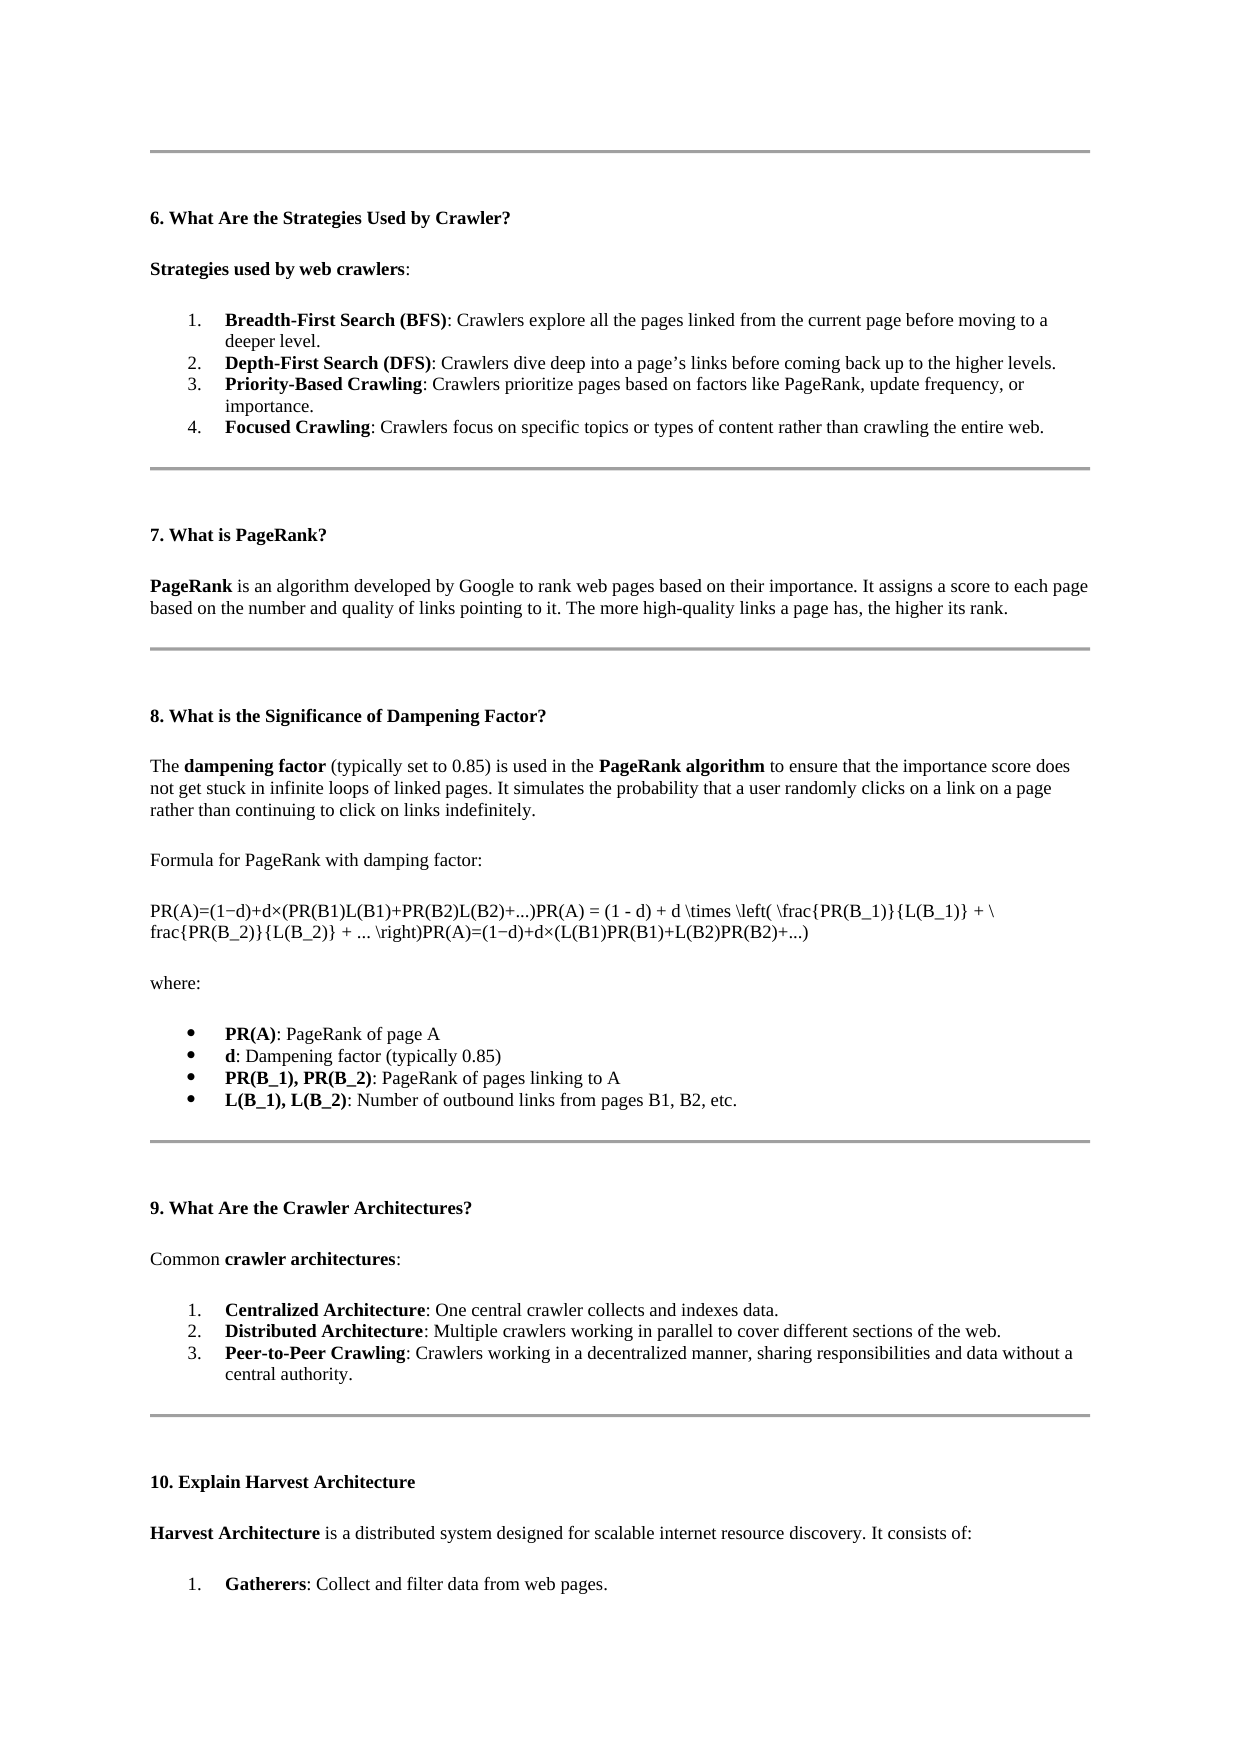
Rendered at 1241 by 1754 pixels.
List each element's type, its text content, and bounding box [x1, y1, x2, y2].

text Common crawler architectures: [150, 1248, 1090, 1269]
list PR(B_1), PR(B_2): PageRank of pages linking to A [187, 1067, 1090, 1089]
list d: Dampening factor (typically 0.85) [187, 1045, 1090, 1067]
list Breadth-First Search (BFS): Crawlers explore all the pages linked from the current page before moving to a deeper level. [187, 309, 1090, 352]
list PR(A): PageRank of page A [187, 1023, 1090, 1045]
text Harvest Architecture is a distributed system designed for scalable internet resource discovery. It consists of: [150, 1522, 1090, 1543]
list Distributed Architecture: Multiple crawlers working in parallel to cover different sections of the web. [187, 1320, 1090, 1342]
text 9. What Are the Crawler Architectures? [150, 1197, 1090, 1219]
text Strategies used by web crawlers: [150, 258, 1090, 279]
list Focused Crawling: Crawlers focus on specific topics or types of content rather than crawling the entire web. [187, 416, 1090, 438]
list Depth-First Search (DFS): Crawlers dive deep into a page’s links before coming back up to the higher levels. [187, 352, 1090, 373]
list Peer-to-Peer Crawling: Crawlers working in a decentralized manner, sharing responsibilities and data without a central authority. [187, 1342, 1090, 1385]
text 7. What is PageRank? [150, 524, 1090, 546]
text 6. What Are the Strategies Used by Crawler? [150, 207, 1090, 229]
list L(B_1), L(B_2): Number of outbound links from pages B1, B2, etc. [187, 1089, 1090, 1111]
text 8. What is the Significance of Dampening Factor? [150, 704, 1090, 726]
text PR(A)=(1−d)+d×(PR(B1)L(B1)+PR(B2)L(B2)+...)PR(A) = (1 - d) + d \times \left( \frac{PR(B_1)}{L(B_1)} + \frac{PR(B_2)}{L(B_2)} + ... \right)PR(A)=(1−d)+d×(L(B1​)PR(B1​)​+L(B2​)PR(B2​)​+...) [150, 900, 1090, 943]
text PageRank is an algorithm developed by Google to rank web pages based on their importance. It assigns a score to each page based on the number and quality of links pointing to it. The more high-quality links a page has, the higher its rank. [150, 575, 1090, 618]
text 10. Explain Harvest Architecture [150, 1471, 1090, 1493]
list Centralized Architecture: One central crawler collects and indexes data. [187, 1299, 1090, 1320]
text Formula for PageRank with damping factor: [150, 849, 1090, 871]
list Gatherers: Collect and filter data from web pages. [187, 1573, 1090, 1594]
list Priority-Based Crawling: Crawlers prioritize pages based on factors like PageRank, update frequency, or importance. [187, 373, 1090, 416]
text where: [150, 972, 1090, 994]
text The dampening factor (typically set to 0.85) is used in the PageRank algorithm to ensure that the importance score does not get stuck in infinite loops of linked pages. It simulates the probability that a user randomly clicks on a link on a page rather than continuing to click on links indefinitely. [150, 755, 1090, 820]
